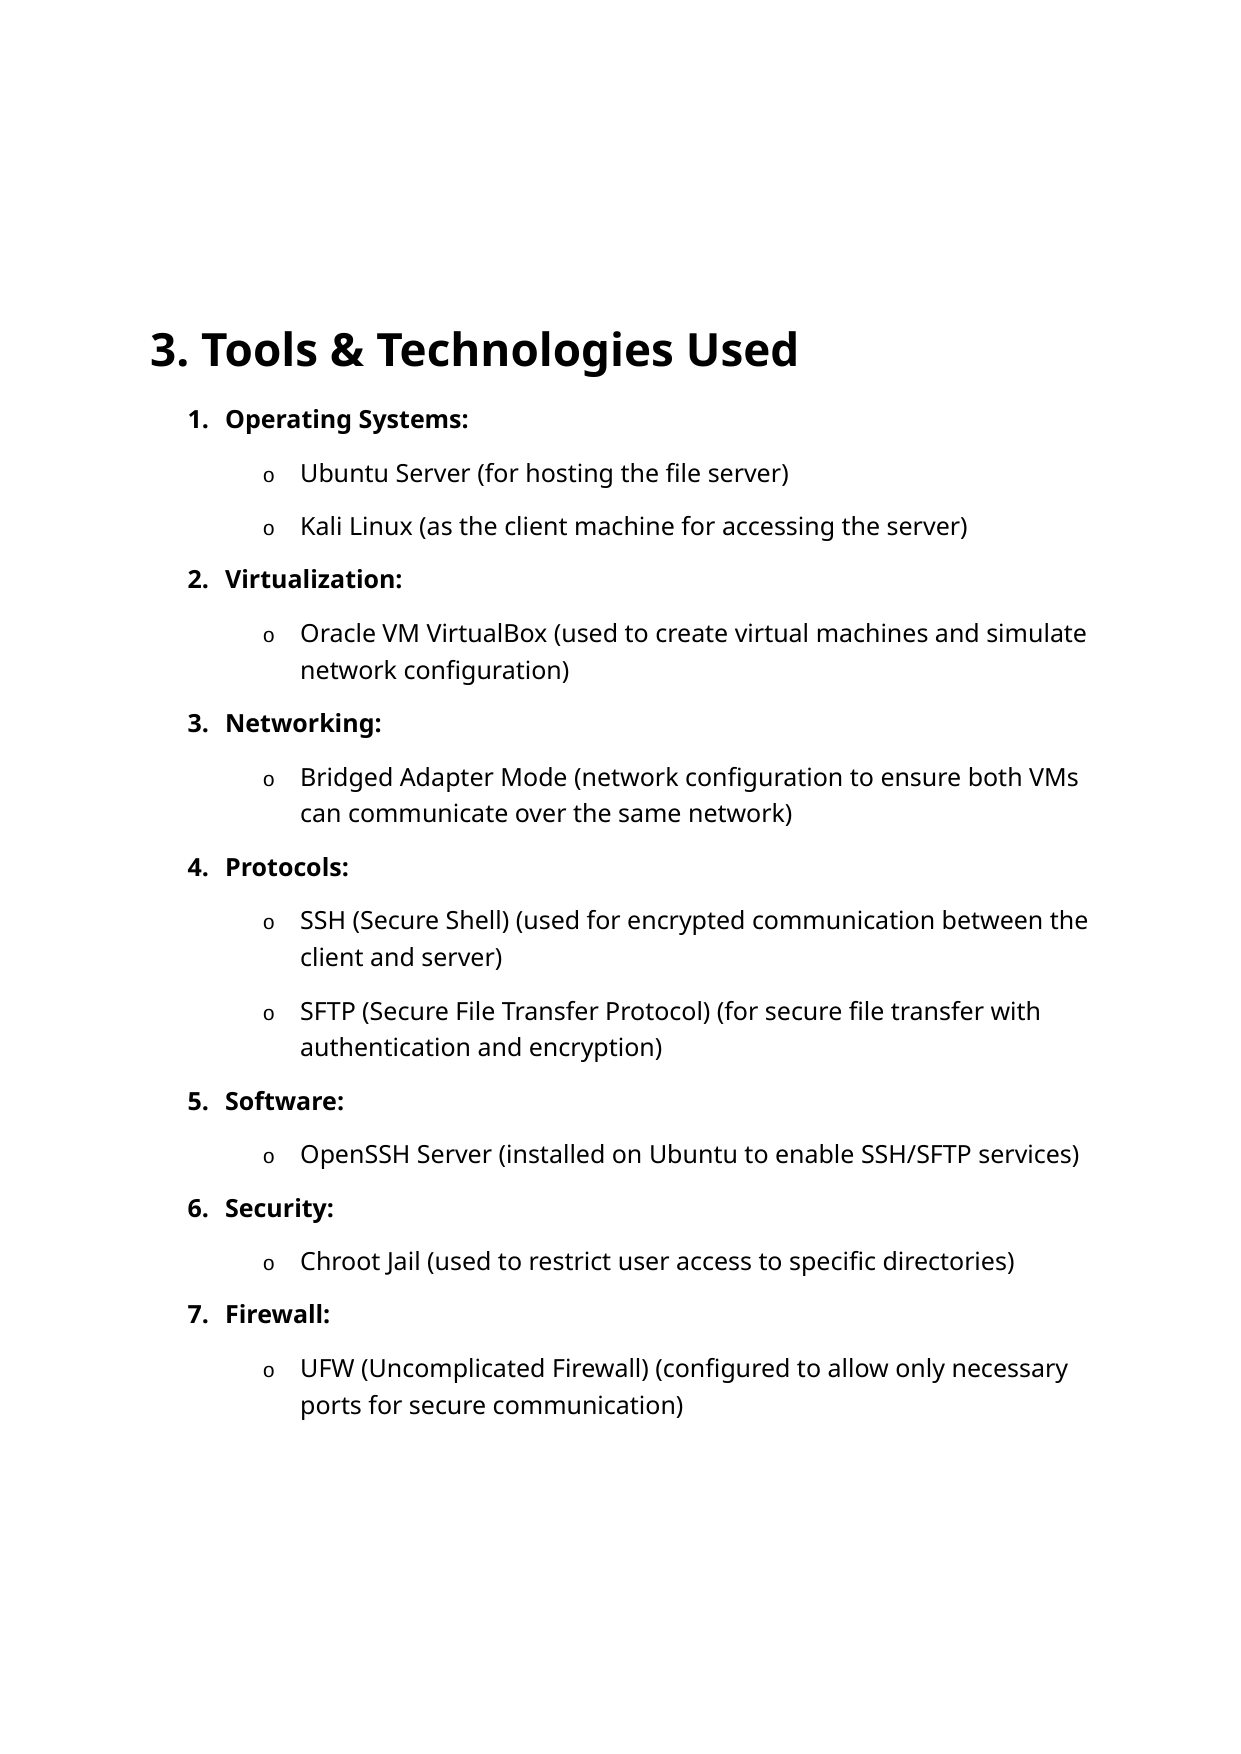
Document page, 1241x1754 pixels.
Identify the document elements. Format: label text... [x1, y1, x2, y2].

list Oracle VM VirtualBox (used to create virtual machines and simulate network configuration) [262, 616, 1090, 686]
list Security: [187, 1190, 1090, 1224]
list Bridged Adapter Mode (network configuration to ensure both VMs can communicate over the same network) [262, 759, 1090, 830]
list Virtualization: [187, 562, 1090, 596]
list Protocols: [187, 849, 1090, 883]
list Operating Systems: [187, 402, 1090, 436]
list SSH (Secure Shell) (used for encrypted communication between the client and server) [262, 903, 1090, 974]
list Networking: [187, 706, 1090, 740]
list OpenSSH Server (installed on Ubuntu to enable SSH/SFTP services) [262, 1137, 1090, 1171]
list Ubuntu Server (for hosting the file server) [262, 455, 1090, 489]
list Firewall: [187, 1297, 1090, 1331]
list Software: [187, 1083, 1090, 1117]
list SFTP (Secure File Transfer Protocol) (for secure file transfer with authentication and encryption) [262, 993, 1090, 1064]
list UFW (Uncomplicated Firewall) (configured to allow only necessary ports for secure communication) [262, 1351, 1090, 1421]
list Kali Linux (as the client machine for accessing the server) [262, 509, 1090, 543]
list Chroot Jail (used to restrict user access to specific directories) [262, 1244, 1090, 1278]
text 3. Tools & Technologies Used [150, 318, 1090, 380]
